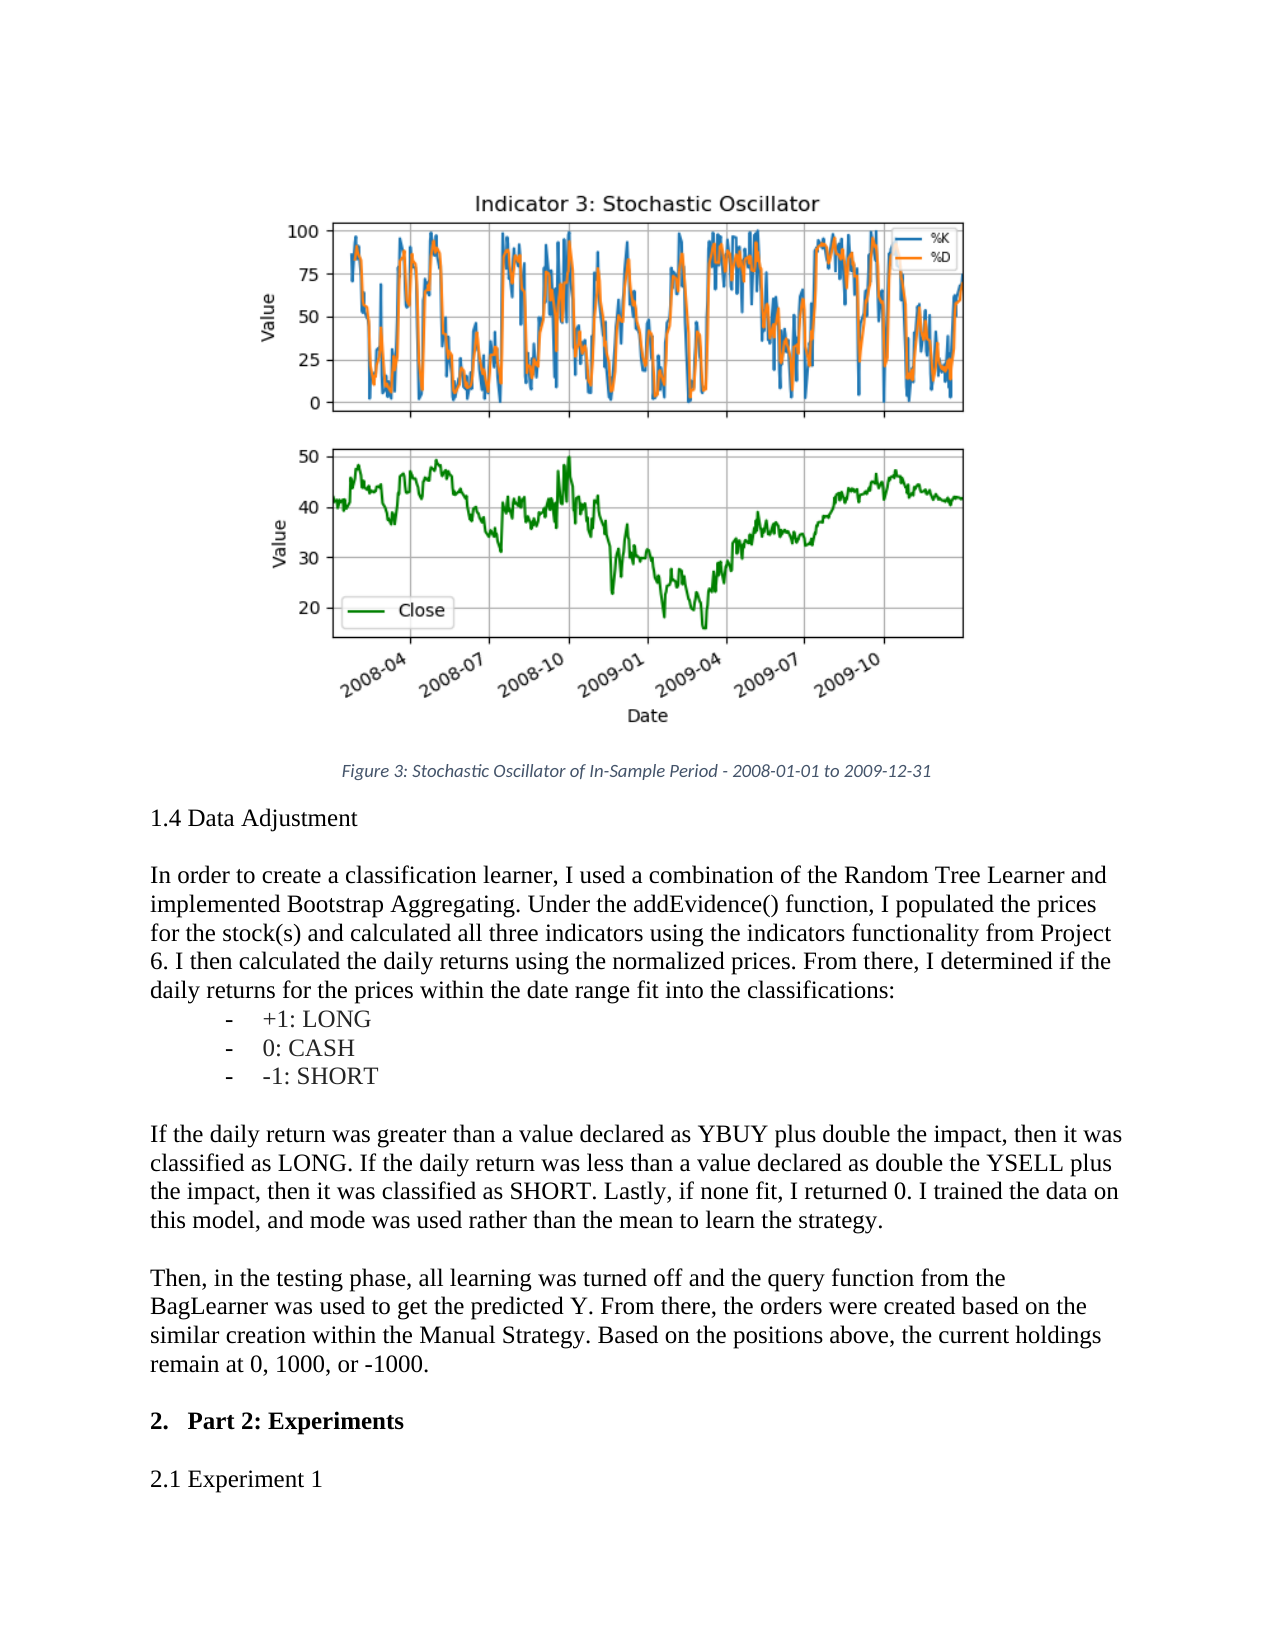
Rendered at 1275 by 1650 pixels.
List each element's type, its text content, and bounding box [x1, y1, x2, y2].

list 0: CASH [225, 1033, 1125, 1061]
text If the daily return was greater than a value declared as YBUY plus double the impact, then it was classified as LONG. If the daily return was less than a value declared as double the YSELL plus the impact, then it was classified as SHORT. Lastly, if none fit, I returned 0. I trained the data on this model, and mode was used rather than the mean to learn the strategy. [150, 1119, 1125, 1234]
list Part 2: Experiments [150, 1406, 1125, 1435]
text Then, in the testing phase, all learning was turned off and the query function from the BagLearner was used to get the predicted Y. From there, the orders were created based on the similar creation within the Manual Strategy. Based on the positions above, the current holdings remain at 0, 1000, or -1000. [150, 1263, 1125, 1378]
list Data Adjustment [150, 803, 1125, 831]
list -1: SHORT [225, 1061, 1125, 1090]
text Figure 3: Stochastic Oscillator of In-Sample Period - 2008-01-01 to 2009-12-31 [150, 759, 1125, 782]
list Experiment 1 [150, 1464, 1125, 1493]
picture [231, 150, 1044, 759]
list +1: LONG [225, 1004, 1125, 1033]
text In order to create a classification learner, I used a combination of the Random Tree Learner and implemented Bootstrap Aggregating. Under the addEvidence() function, I populated the prices for the stock(s) and calculated all three indicators using the indicators functionality from Project 6. I then calculated the daily returns using the normalized prices. From there, I determined if the daily returns for the prices within the date range fit into the classifications: [150, 860, 1125, 1004]
